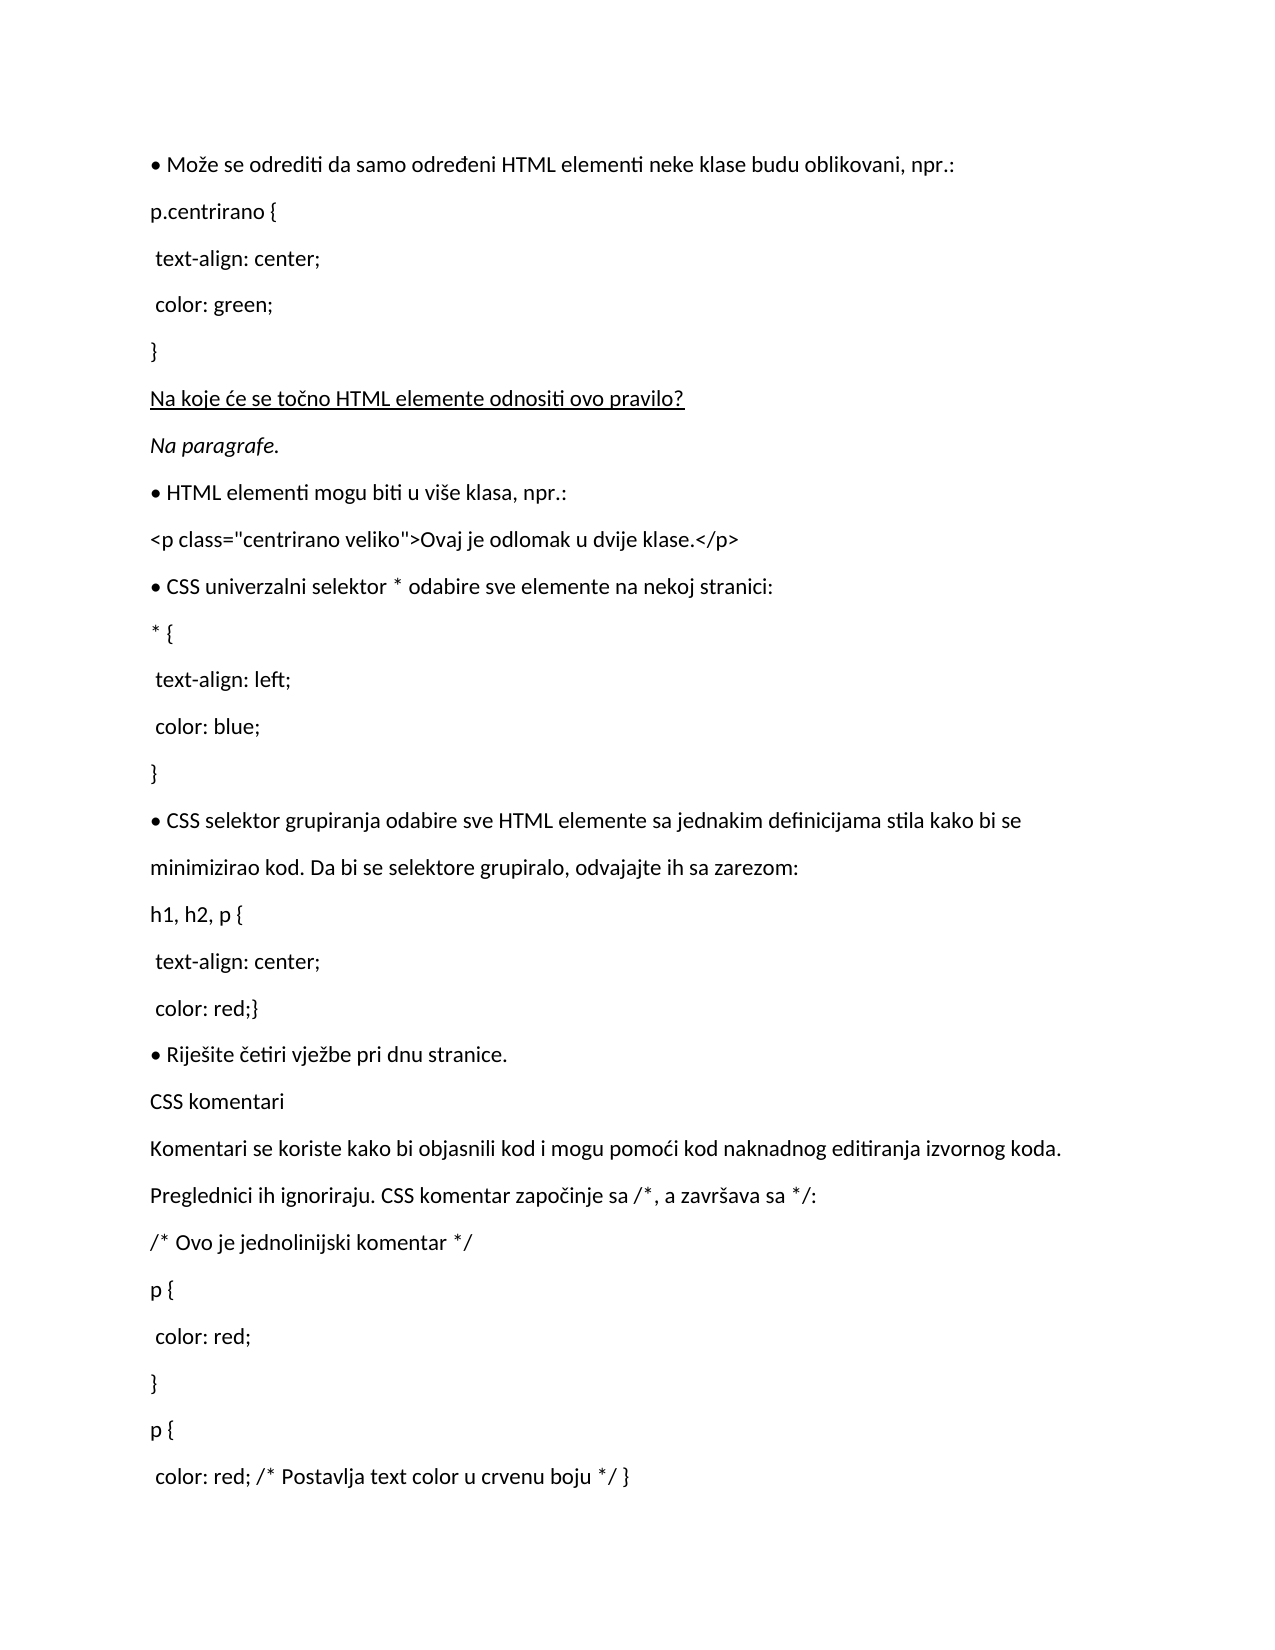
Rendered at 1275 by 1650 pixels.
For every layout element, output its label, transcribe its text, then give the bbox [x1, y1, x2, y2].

text • Riješite četiri vježbe pri dnu stranice. [150, 1041, 1125, 1069]
text /* Ovo je jednolinijski komentar */ [150, 1228, 1125, 1256]
text • HTML elementi mogu biti u više klasa, npr.: [150, 478, 1125, 506]
text <p class="centrirano veliko">Ovaj je odlomak u dvije klase.</p> [150, 525, 1125, 553]
text minimizirao kod. Da bi se selektore grupiralo, odvajajte ih sa zarezom: [150, 853, 1125, 881]
text text-align: center; [150, 947, 1125, 975]
text p { [150, 1416, 1125, 1444]
text } [150, 1369, 1125, 1397]
text color: red; [150, 1322, 1125, 1350]
text h1, h2, p { [150, 900, 1125, 928]
text Na paragrafe. [150, 431, 1125, 459]
text color: red;} [150, 994, 1125, 1022]
text p.centrirano { [150, 197, 1125, 225]
text color: green; [150, 291, 1125, 319]
text CSS komentari [150, 1087, 1125, 1116]
text } [150, 759, 1125, 787]
text p { [150, 1275, 1125, 1303]
text color: blue; [150, 712, 1125, 741]
text color: red; /* Postavlja text color u crvenu boju */ } [150, 1462, 1125, 1491]
text Komentari se koriste kako bi objasnili kod i mogu pomoći kod naknadnog editiranja izvornog koda. [150, 1134, 1125, 1162]
text Na koje će se točno HTML elemente odnositi ovo pravilo? [150, 384, 1125, 412]
text text-align: left; [150, 666, 1125, 694]
text Preglednici ih ignoriraju. CSS komentar započinje sa /*, a završava sa */: [150, 1181, 1125, 1209]
text } [150, 337, 1125, 366]
text text-align: center; [150, 244, 1125, 272]
text • CSS univerzalni selektor * odabire sve elemente na nekoj stranici: [150, 572, 1125, 600]
text * { [150, 619, 1125, 647]
text • CSS selektor grupiranja odabire sve HTML elemente sa jednakim definicijama stila kako bi se [150, 806, 1125, 834]
text • Može se odrediti da samo određeni HTML elementi neke klase budu oblikovani, npr.: [150, 150, 1125, 178]
